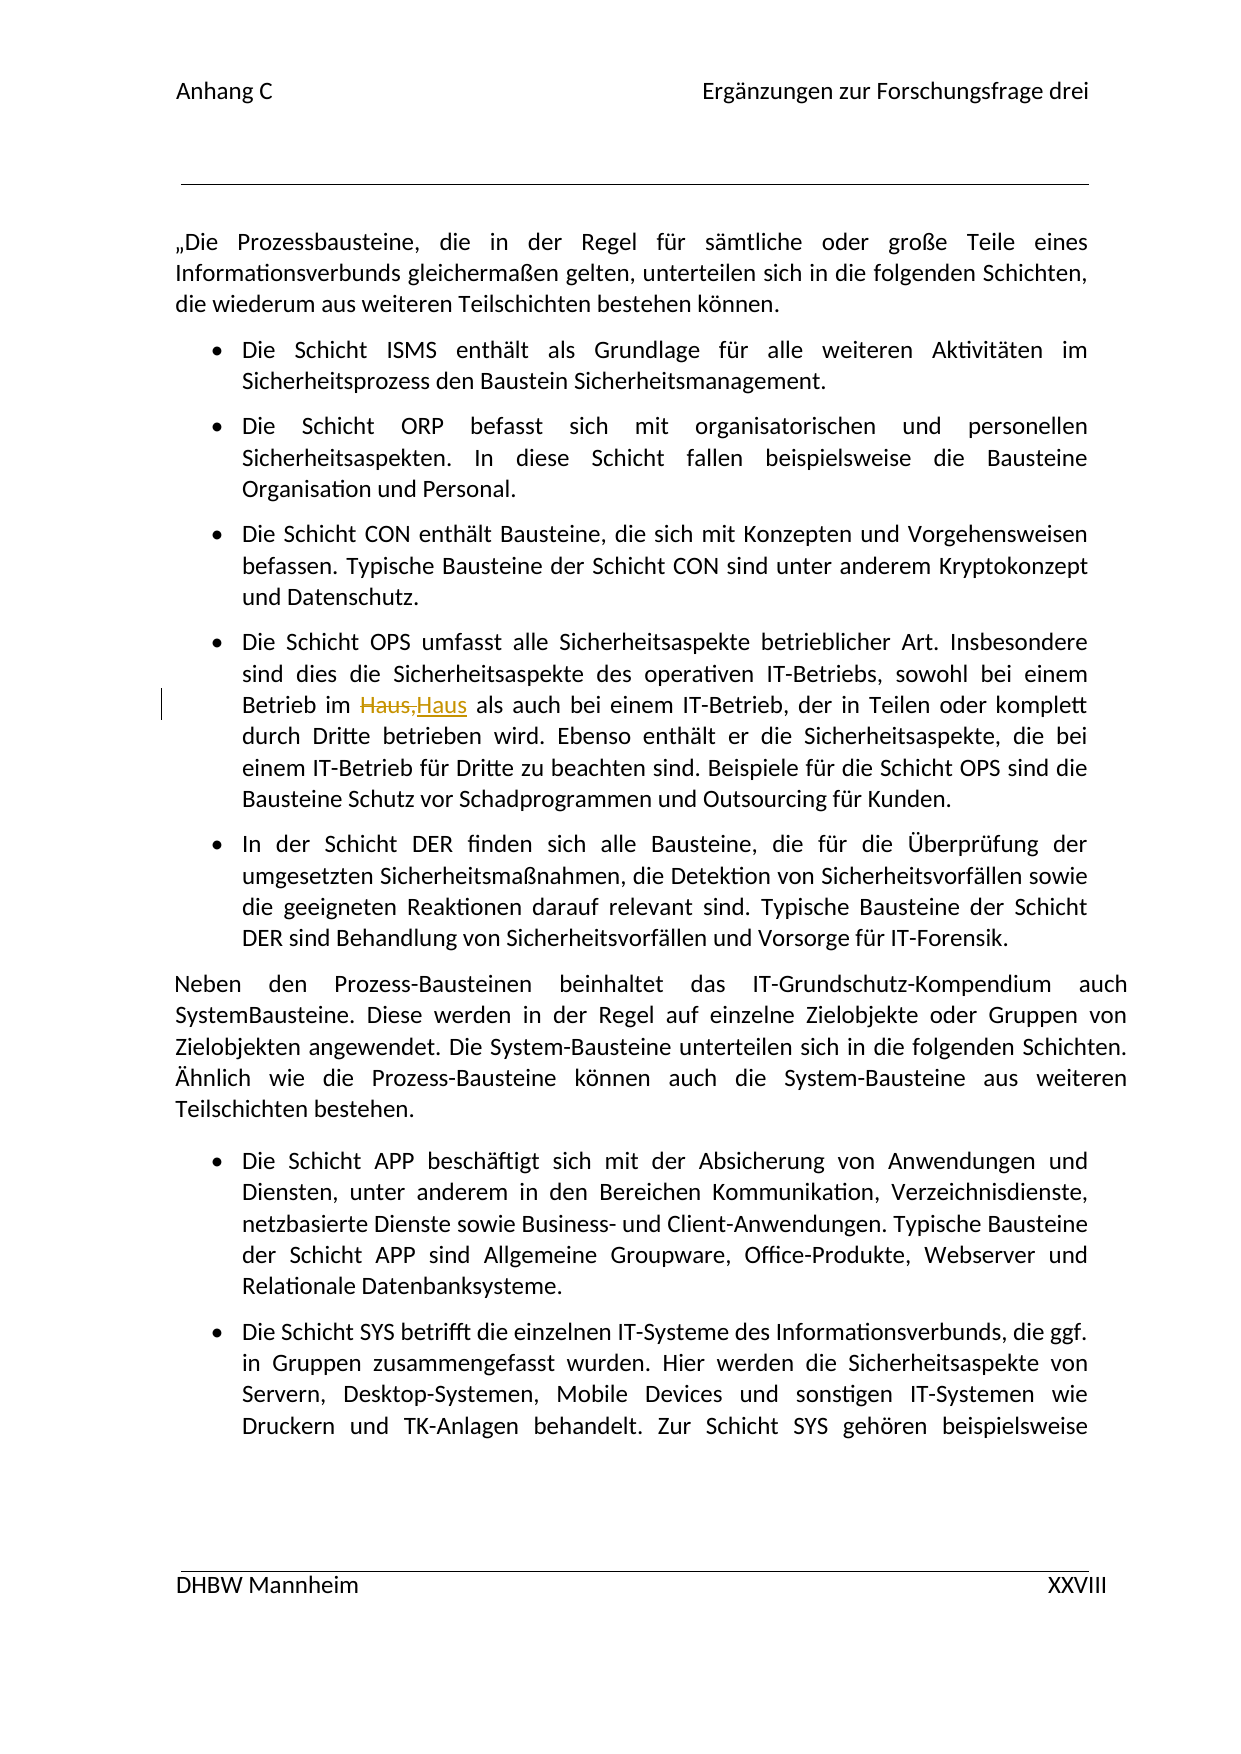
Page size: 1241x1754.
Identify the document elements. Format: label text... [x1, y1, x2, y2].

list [211, 1316, 1089, 1440]
list In der Schicht DER finden sich alle Bausteine, die für die Überprüfung der umgesetzten Sicherheitsmaßnahmen, die Detektion von Sicherheitsvorfällen sowie die geeigneten Reaktionen darauf relevant sind. Typische Bausteine der Schicht DER sind Behandlung von Sicherheitsvorfällen und Vorsorge für IT-Forensik. [211, 828, 1089, 953]
list Die Schicht ISMS enthält als Grundlage für alle weiteren Aktivitäten im Sicherheitsprozess den Baustein Sicherheitsmanagement. [211, 334, 1089, 396]
list Die Schicht OPS umfasst alle Sicherheitsaspekte betrieblicher Art. Insbesondere sind dies die Sicherheitsaspekte des operativen IT-Betriebs, sowohl bei einem Betrieb im als auch bei einem IT-Betrieb, der in Teilen oder komplett durch Dritte betrieben wird. Ebenso enthält er die Sicherheitsaspekte, die bei einem IT-Betrieb für Dritte zu beachten sind. Beispiele für die Schicht OPS sind die Bausteine Schutz vor Schadprogrammen und Outsourcing für Kunden. [211, 626, 1089, 814]
list Die Schicht CON enthält Bausteine, die sich mit Konzepten und Vorgehensweisen befassen. Typische Bausteine der Schicht CON sind unter anderem Kryptokonzept und Datenschutz. [211, 518, 1089, 612]
text Neben den Prozess-Bausteinen beinhaltet das IT-Grundschutz-Kompendium auch SystemBausteine. Diese werden in der Regel auf einzelne Zielobjekte oder Gruppen von Zielobjekten angewendet. Die System-Bausteine unterteilen sich in die folgenden Schichten. Ähnlich wie die Prozess-Bausteine können auch die System-Bausteine aus weiteren Teilschichten bestehen. [174, 968, 1129, 1124]
list Die Schicht APP beschäftigt sich mit der Absicherung von Anwendungen und Diensten, unter anderem in den Bereichen Kommunikation, Verzeichnisdienste, netzbasierte Dienste sowie Business- und Client-Anwendungen. Typische Bausteine der Schicht APP sind Allgemeine Groupware, Office-Produkte, Webserver und Relationale Datenbanksysteme. [211, 1145, 1089, 1301]
list Die Schicht ORP befasst sich mit organisatorischen und personellen Sicherheitsaspekten. In diese Schicht fallen beispielsweise die Bausteine Organisation und Personal. [211, 410, 1089, 504]
text „Die Prozessbausteine, die in der Regel für sämtliche oder große Teile eines Informationsverbunds gleichermaßen gelten, unterteilen sich in die folgenden Schichten, die wiederum aus weiteren Teilschichten bestehen können. [174, 226, 1089, 319]
